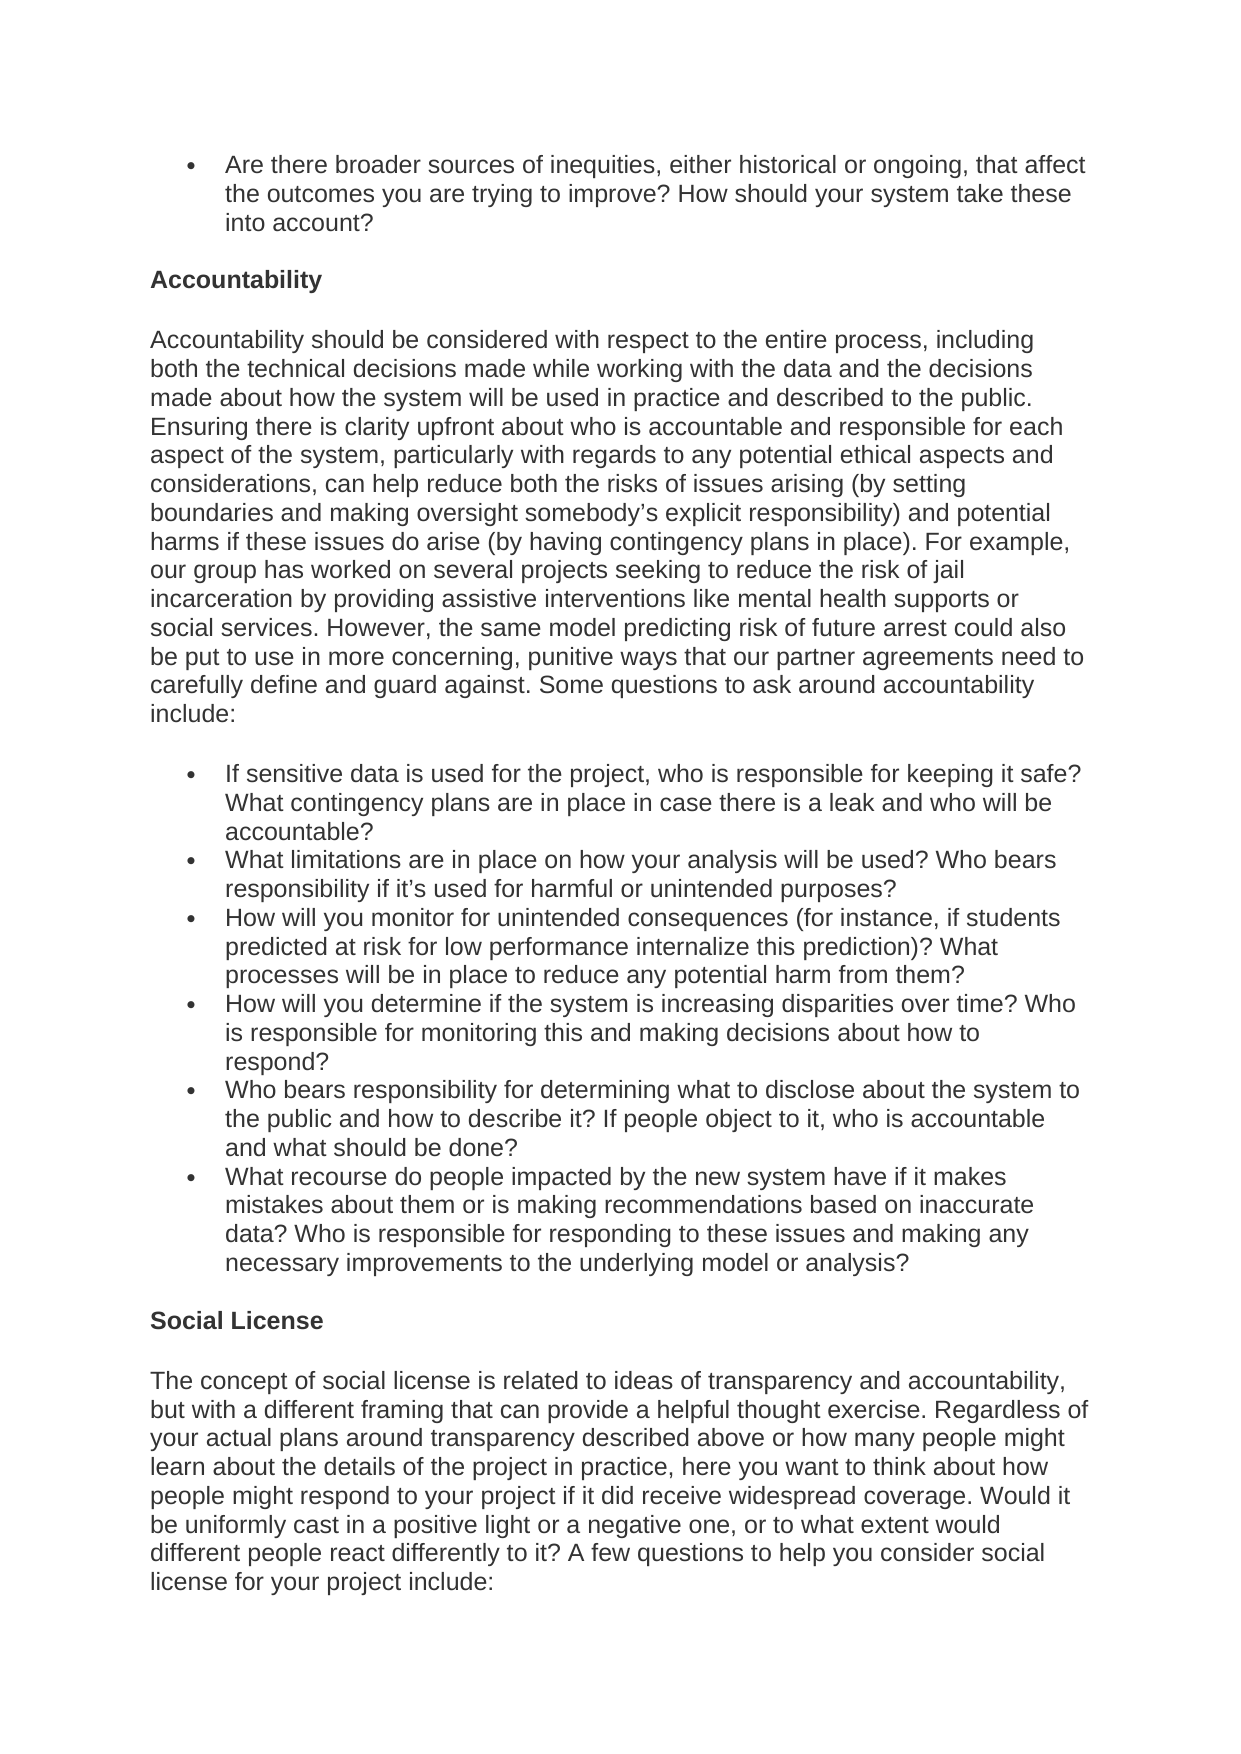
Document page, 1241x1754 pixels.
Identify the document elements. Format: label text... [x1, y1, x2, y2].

list How will you determine if the system is increasing disparities over time? Who is responsible for monitoring this and making decisions about how to respond? [187, 989, 1090, 1075]
list How will you monitor for unintended consequences (for instance, if students predicted at risk for low performance internalize this prediction)? What processes will be in place to reduce any potential harm from them? [187, 903, 1090, 989]
text The concept of social license is related to ideas of transparency and accountability, but with a different framing that can provide a helpful thought exercise. Regardless of your actual plans around transparency described above or how many people might learn about the details of the project in practice, here you want to think about how people might respond to your project if it did receive widespread coverage. Would it be uniformly cast in a positive light or a negative one, or to what extent would different people react differently to it? A few questions to help you consider social license for your project include: [150, 1366, 1090, 1596]
text Accountability should be considered with respect to the entire process, including both the technical decisions made while working with the data and the decisions made about how the system will be used in practice and described to the public. Ensuring there is clarity upfront about who is accountable and responsible for each aspect of the system, particularly with regards to any potential ethical aspects and considerations, can help reduce both the risks of issues arising (by setting boundaries and making oversight somebody’s explicit responsibility) and potential harms if these issues do arise (by having contingency plans in place). For example, our group has worked on several projects seeking to reduce the risk of jail incarceration by providing assistive interventions like mental health supports or social services. However, the same model predicting risk of future arrest could also be put to use in more concerning, punitive ways that our partner agreements need to carefully define and guard against. Some questions to ask around accountability include: [150, 325, 1090, 728]
list What recourse do people impacted by the new system have if it makes mistakes about them or is making recommendations based on inaccurate data? Who is responsible for responding to these issues and making any necessary improvements to the underlying model or analysis? [187, 1162, 1090, 1277]
list Are there broader sources of inequities, either historical or ongoing, that affect the outcomes you are trying to improve? How should your system take these into account? [187, 150, 1090, 236]
list If sensitive data is used for the project, who is responsible for keeping it safe? What contingency plans are in place in case there is a leak and who will be accountable? [187, 759, 1090, 845]
list What limitations are in place on how your analysis will be used? Who bears responsibility if it’s used for harmful or unintended purposes? [187, 845, 1090, 903]
text Accountability [150, 265, 1090, 294]
text Social License [150, 1306, 1090, 1334]
list Who bears responsibility for determining what to disclose about the system to the public and how to describe it? If people object to it, who is accountable and what should be done? [187, 1075, 1090, 1162]
